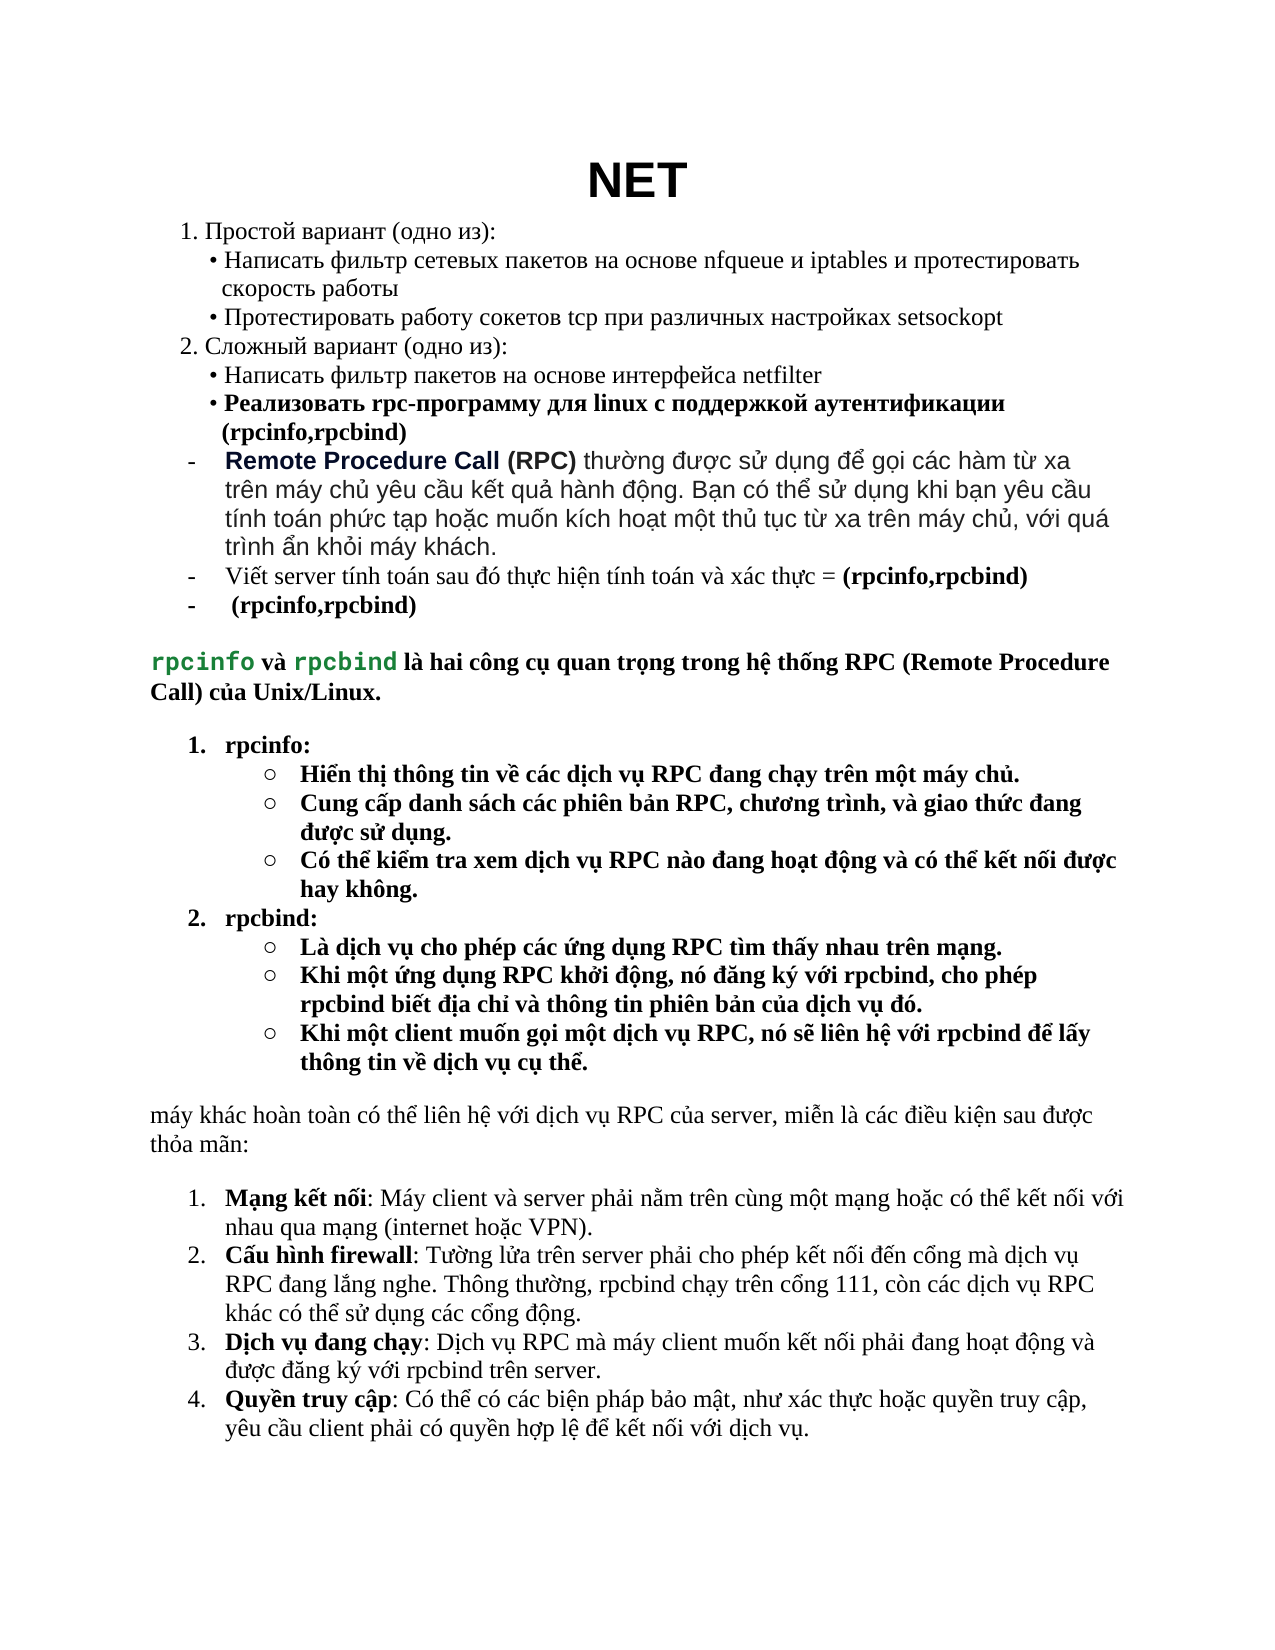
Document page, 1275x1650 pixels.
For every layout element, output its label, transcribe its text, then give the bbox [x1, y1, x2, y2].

list Là dịch vụ cho phép các ứng dụng RPC tìm thấy nhau trên mạng. [262, 932, 1125, 960]
text NET [150, 150, 1125, 207]
list (rpcinfo,rpcbind) [187, 590, 1119, 619]
list rpcbind: [187, 903, 1125, 932]
list Khi một client muốn gọi một dịch vụ RPC, nó sẽ liên hệ với rpcbind để lấy thông tin về dịch vụ cụ thể. [262, 1018, 1125, 1075]
list Cấu hình firewall: Tường lửa trên server phải cho phép kết nối đến cổng mà dịch vụ RPC đang lắng nghe. Thông thường, rpcbind chạy trên cổng 111, còn các dịch vụ RPC khác có thể sử dụng các cổng động. [187, 1240, 1125, 1327]
text • Протестировать работу сокетов tcp при различных настройках setsockopt [209, 302, 1119, 331]
text máy khác hoàn toàn có thể liên hệ với dịch vụ RPC của server, miễn là các điều kiện sau được thỏa mãn: [150, 1100, 1125, 1158]
text 1. Простой вариант (одно из): [179, 216, 1119, 245]
list Remote Procedure Call (RPC) thường được sử dụng để gọi các hàm từ xa trên máy chủ yêu cầu kết quả hành động. Bạn có thể sử dụng khi bạn yêu cầu tính toán phức tạp hoặc muốn kích hoạt một thủ tục từ xa trên máy chủ, với quá trình ẩn khỏi máy khách. [187, 446, 1119, 561]
text (rpcinfo,rpcbind) [179, 417, 1119, 446]
text • Реализовать rpc-программу для linux с поддержкой аутентификации [179, 388, 1119, 417]
text • Написать фильтр сетевых пакетов на основе nfqueue и iptables и протестировать [179, 245, 1119, 273]
list Viết server tính toán sau đó thực hiện tính toán và xác thực = (rpcinfo,rpcbind) [187, 561, 1119, 590]
text rpcinfo và rpcbind là hai công cụ quan trọng trong hệ thống RPC (Remote Procedure Call) của Unix/Linux. [150, 644, 1125, 705]
text 2. Сложный вариант (одно из): [179, 331, 1119, 360]
list Dịch vụ đang chạy: Dịch vụ RPC mà máy client muốn kết nối phải đang hoạt động và được đăng ký với rpcbind trên server. [187, 1327, 1125, 1384]
list Cung cấp danh sách các phiên bản RPC, chương trình, và giao thức đang được sử dụng. [262, 788, 1125, 845]
list Mạng kết nối: Máy client và server phải nằm trên cùng một mạng hoặc có thể kết nối với nhau qua mạng (internet hoặc VPN). [187, 1183, 1125, 1240]
text скорость работы [179, 273, 1119, 302]
list Khi một ứng dụng RPC khởi động, nó đăng ký với rpcbind, cho phép rpcbind biết địa chỉ và thông tin phiên bản của dịch vụ đó. [262, 960, 1125, 1018]
list Quyền truy cập: Có thể có các biện pháp bảo mật, như xác thực hoặc quyền truy cập, yêu cầu client phải có quyền hợp lệ để kết nối với dịch vụ. [187, 1384, 1125, 1442]
text • Написать фильтр пакетов на основе интерфейса netfilter [209, 360, 1119, 388]
list rpcinfo: [187, 730, 1125, 759]
list Hiển thị thông tin về các dịch vụ RPC đang chạy trên một máy chủ. [262, 759, 1125, 788]
list Có thể kiểm tra xem dịch vụ RPC nào đang hoạt động và có thể kết nối được hay không. [262, 845, 1125, 903]
